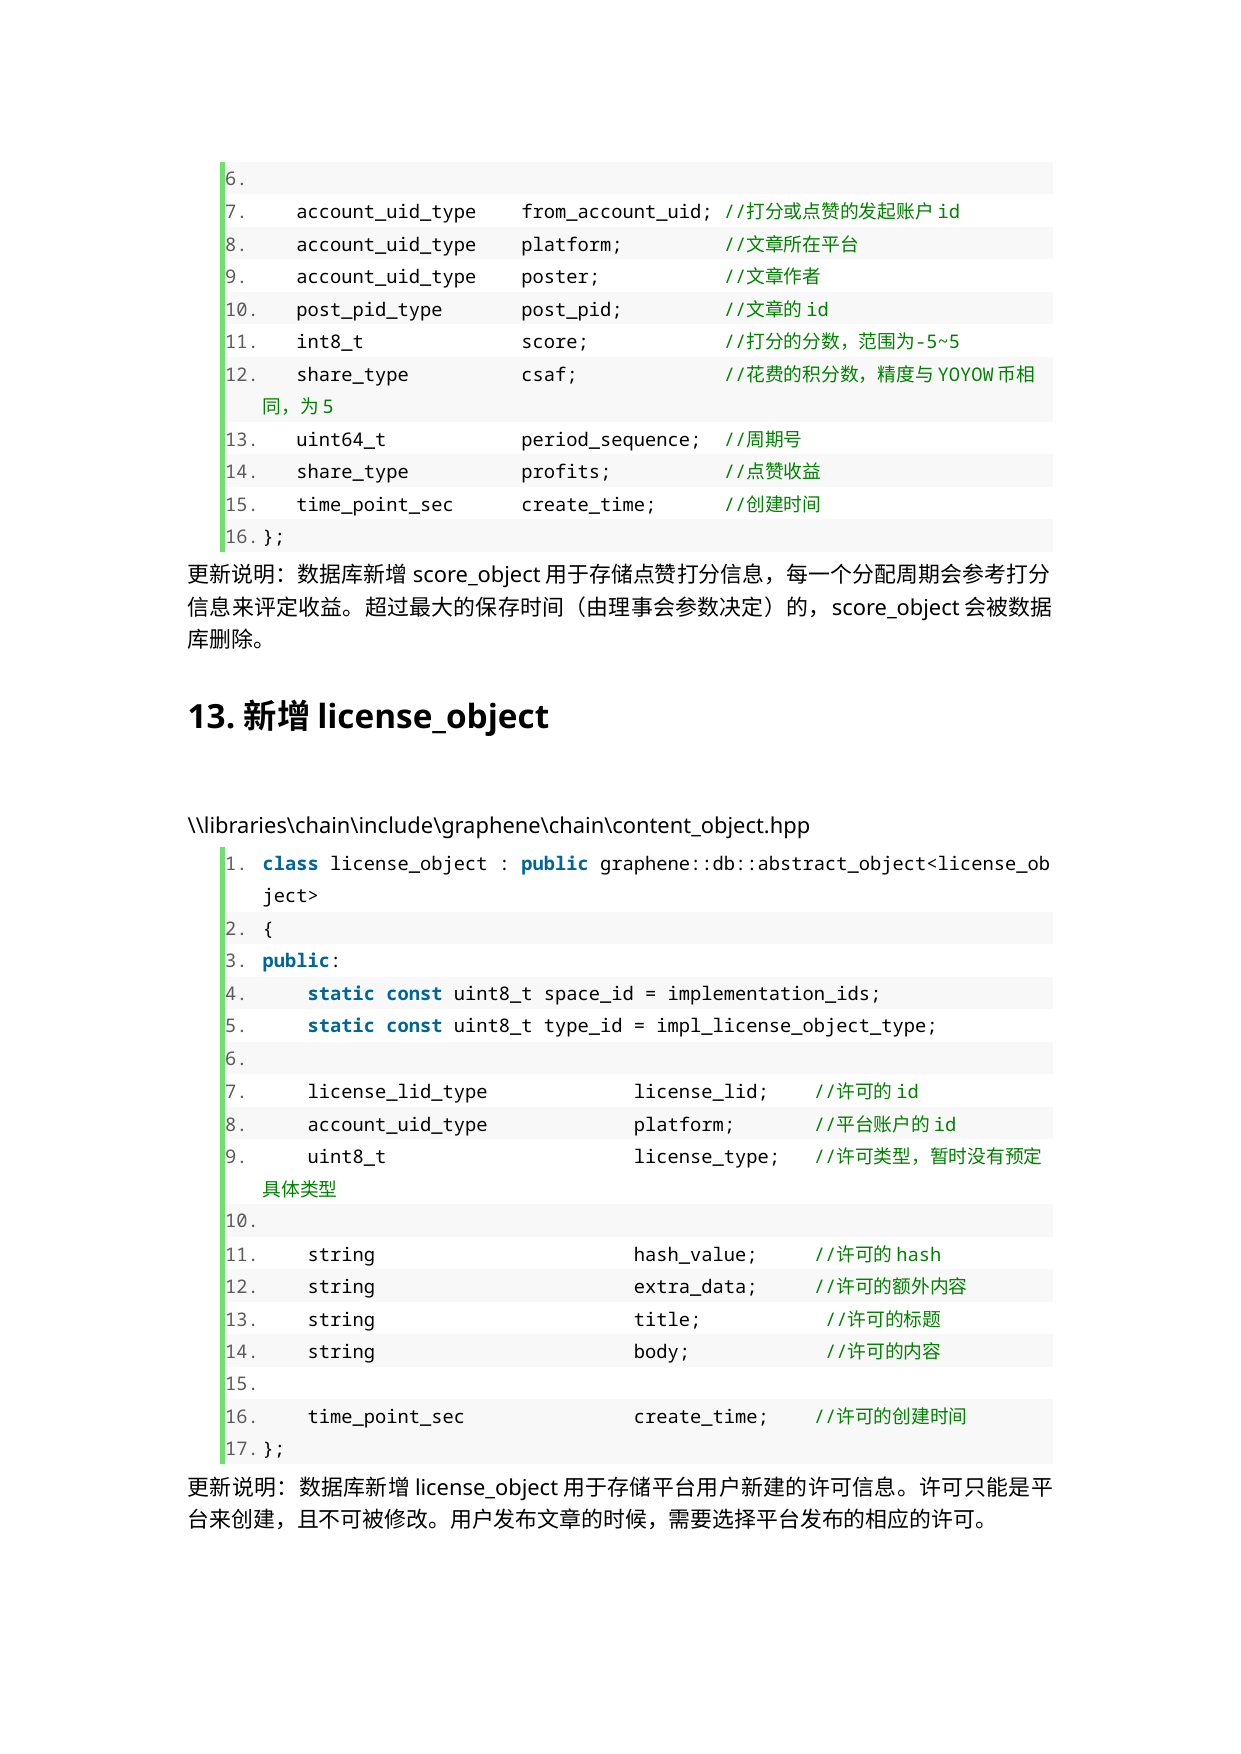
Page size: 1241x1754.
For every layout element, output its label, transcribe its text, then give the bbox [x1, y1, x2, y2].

list uint8_t license_type; //许可类型，暂时没有预定具体类型 [225, 1139, 1053, 1204]
list string extra_data; //许可的额外内容 [225, 1269, 1053, 1302]
list license_lid_type license_lid; //许可的id [225, 1074, 1053, 1107]
list int8_t score; //打分的分数，范围为-5~5 [225, 324, 1053, 357]
list share_type profits; //点赞收益 [225, 454, 1053, 487]
list string hash_value; //许可的hash [225, 1237, 1053, 1269]
text 更新说明：数据库新增score_object用于存储点赞打分信息，每一个分配周期会参考打分信息来评定收益。超过最大的保存时间（由理事会参数决定）的，score_object会被数据库删除。 [187, 557, 1053, 654]
list }; [225, 1432, 1053, 1464]
list account_uid_type platform; //平台账户的id [225, 1107, 1053, 1139]
list static const uint8_t space_id = implementation_ids; [225, 977, 1053, 1009]
list static const uint8_t type_id = impl_license_object_type; [225, 1009, 1053, 1042]
list account_uid_type platform; //文章所在平台 [225, 227, 1053, 259]
list account_uid_type from_account_uid; //打分或点赞的发起账户id [225, 194, 1053, 227]
list string title; //许可的标题 [225, 1302, 1053, 1334]
list share_type csaf; //花费的积分数，精度与YOYOW币相同，为5 [225, 357, 1053, 422]
text \\libraries\chain\include\graphene\chain\content_object.hpp [187, 809, 1053, 842]
list time_point_sec create_time; //创建时间 [225, 487, 1053, 519]
text 更新说明：数据库新增license_object用于存储平台用户新建的许可信息。许可只能是平台来创建，且不可被修改。用户发布文章的时候，需要选择平台发布的相应的许可。 [187, 1469, 1053, 1534]
list time_point_sec create_time; //许可的创建时间 [225, 1399, 1053, 1432]
list post_pid_type post_pid; //文章的id [225, 292, 1053, 324]
list { [225, 912, 1053, 944]
list public: [225, 944, 1053, 977]
list uint64_t period_sequence; //周期号 [225, 422, 1053, 454]
list class license_object : public graphene::db::abstract_object<license_object> [225, 847, 1053, 912]
subtitle 13. 新增license_object [187, 682, 1053, 747]
list string body; //许可的内容 [225, 1334, 1053, 1367]
list account_uid_type poster; //文章作者 [225, 259, 1053, 292]
list }; [225, 519, 1053, 552]
